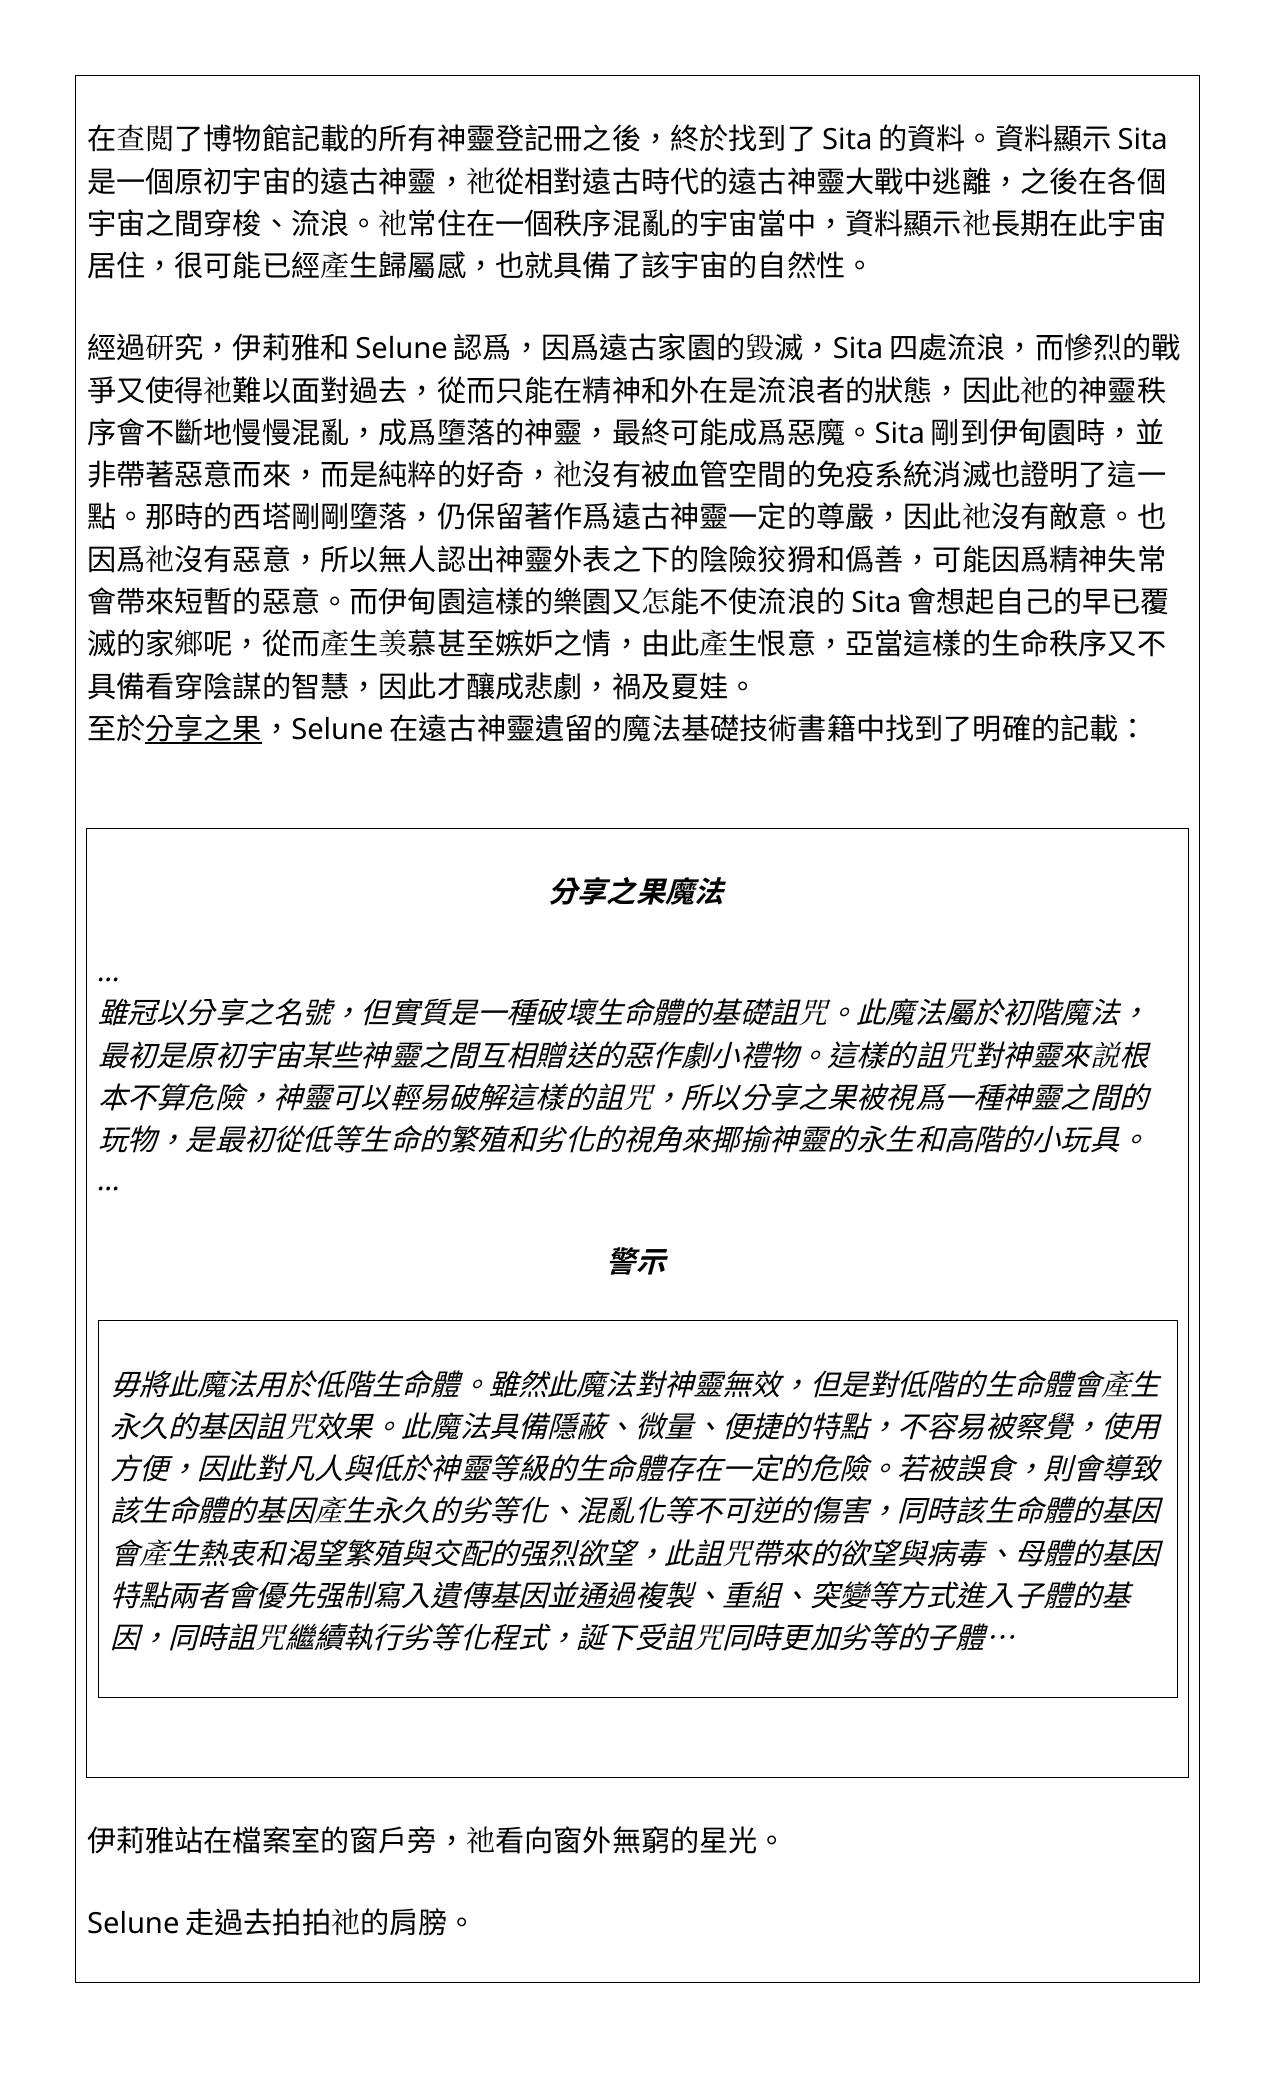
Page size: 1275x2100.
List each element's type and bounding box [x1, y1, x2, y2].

table_header [76, 76, 1199, 1982]
